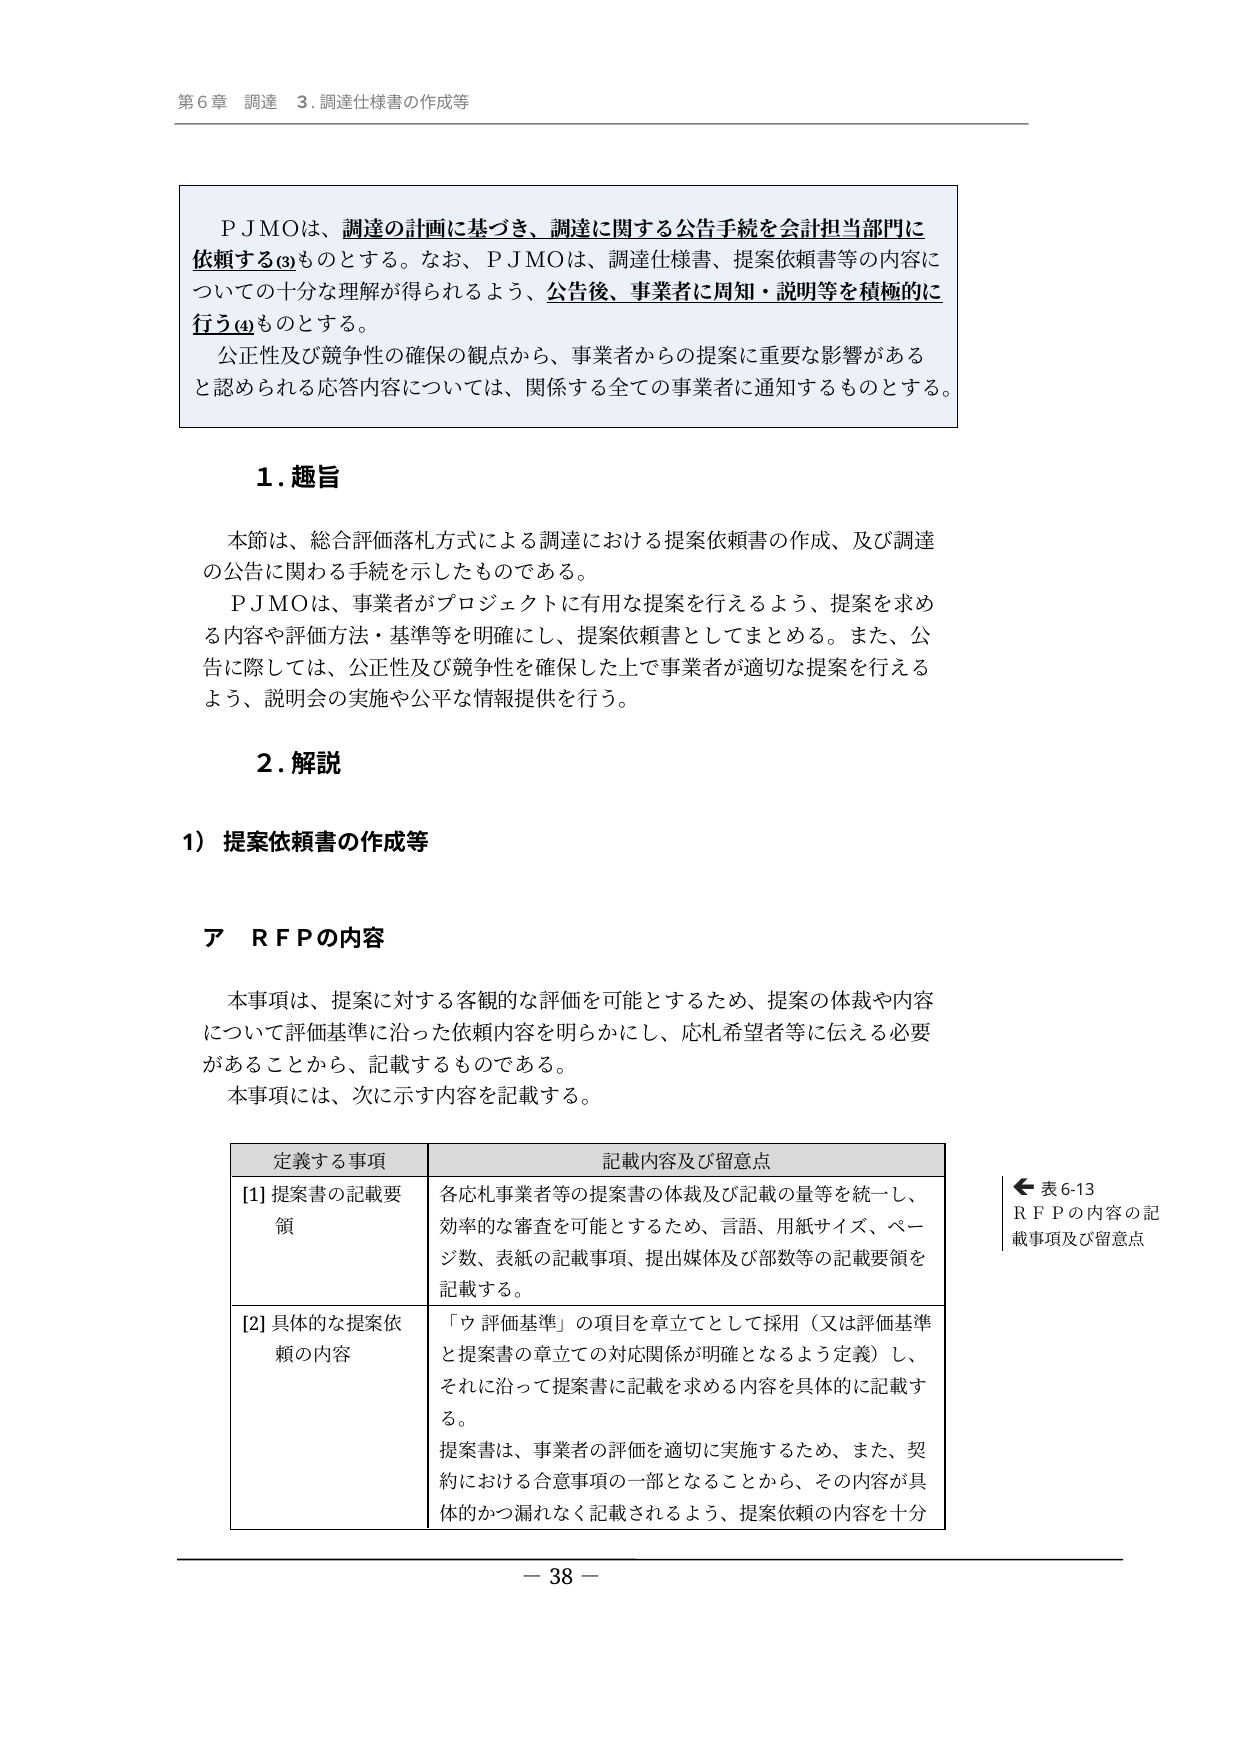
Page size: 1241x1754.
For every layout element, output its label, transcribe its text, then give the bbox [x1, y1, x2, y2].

table_cell 提案書の記載要領 [231, 1177, 427, 1304]
text １. 趣旨 [221, 444, 945, 507]
text 本節は、総合評価落札方式による調達における提案依頼書の作成、及び調達の公告に関わる手続を示したものである。 [202, 523, 945, 587]
text ２. 解説 [221, 729, 945, 793]
table_header 定義する事項 [231, 1144, 427, 1176]
text 本事項には、次に示す内容を記載する。 [202, 1079, 945, 1111]
text ＰＪＭＯは、調達の計画に基づき、調達に関する公告手続を会計担当部門に依頼する(3)ものとする。なお、ＰＪＭＯは、調達仕様書、提案依頼書等の内容についての十分な理解が得られるよう、公告後、事業者に周知・説明等を積極的に行う(4)ものとする。 [180, 186, 957, 312]
text ＰＪＭＯは、事業者がプロジェクトに有用な提案を行えるよう、提案を求める内容や評価方法・基準等を明確にし、提案依頼書としてまとめる。また、公告に際しては、公正性及び競争性を確保した上で事業者が適切な提案を行えるよう、説明会の実施や公平な情報提供を行う。 [202, 587, 945, 714]
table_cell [429, 1306, 944, 1528]
subtitle 提案依頼書の作成等 [182, 809, 945, 872]
table_header 記載内容及び留意点 [429, 1144, 944, 1176]
table_cell 具体的な提案依頼の内容 [231, 1306, 427, 1528]
subtitle ＲＦＰの内容 [202, 904, 945, 968]
text 公正性及び競争性の確保の観点から、事業者からの提案に重要な影響があると認められる応答内容については、関係する全ての事業者に通知するものとする。 [180, 312, 957, 427]
text 本事項は、提案に対する客観的な評価を可能とするため、提案の体裁や内容について評価基準に沿った依頼内容を明らかにし、応札希望者等に伝える必要があることから、記載するものである。 [202, 984, 945, 1079]
table_cell 各応札事業者等の提案書の体裁及び記載の量等を統一し、効率的な審査を可能とするため、言語、用紙サイズ、ページ数、表紙の記載事項、提出媒体及び部数等の記載要領を記載する。 [429, 1177, 944, 1304]
